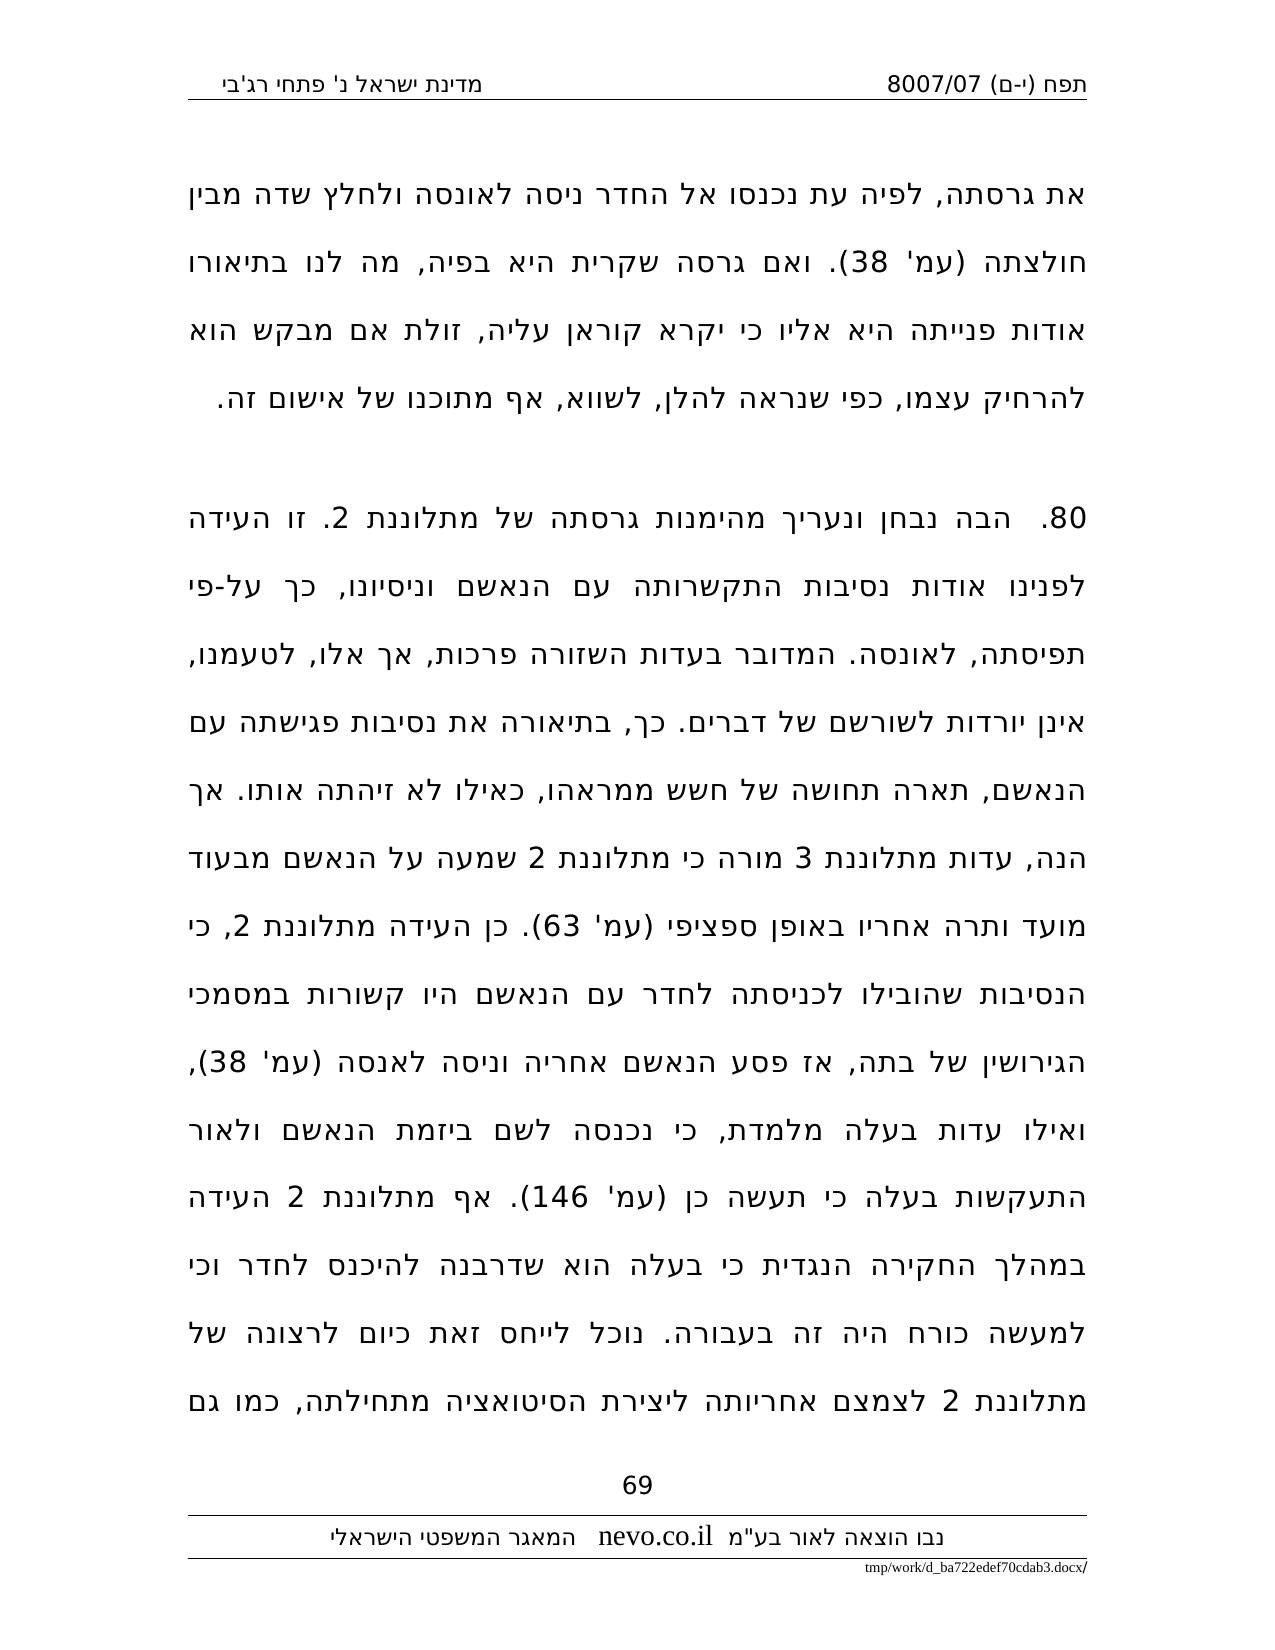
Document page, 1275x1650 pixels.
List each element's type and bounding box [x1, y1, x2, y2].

text [187, 502, 1087, 1418]
text [187, 177, 1087, 415]
